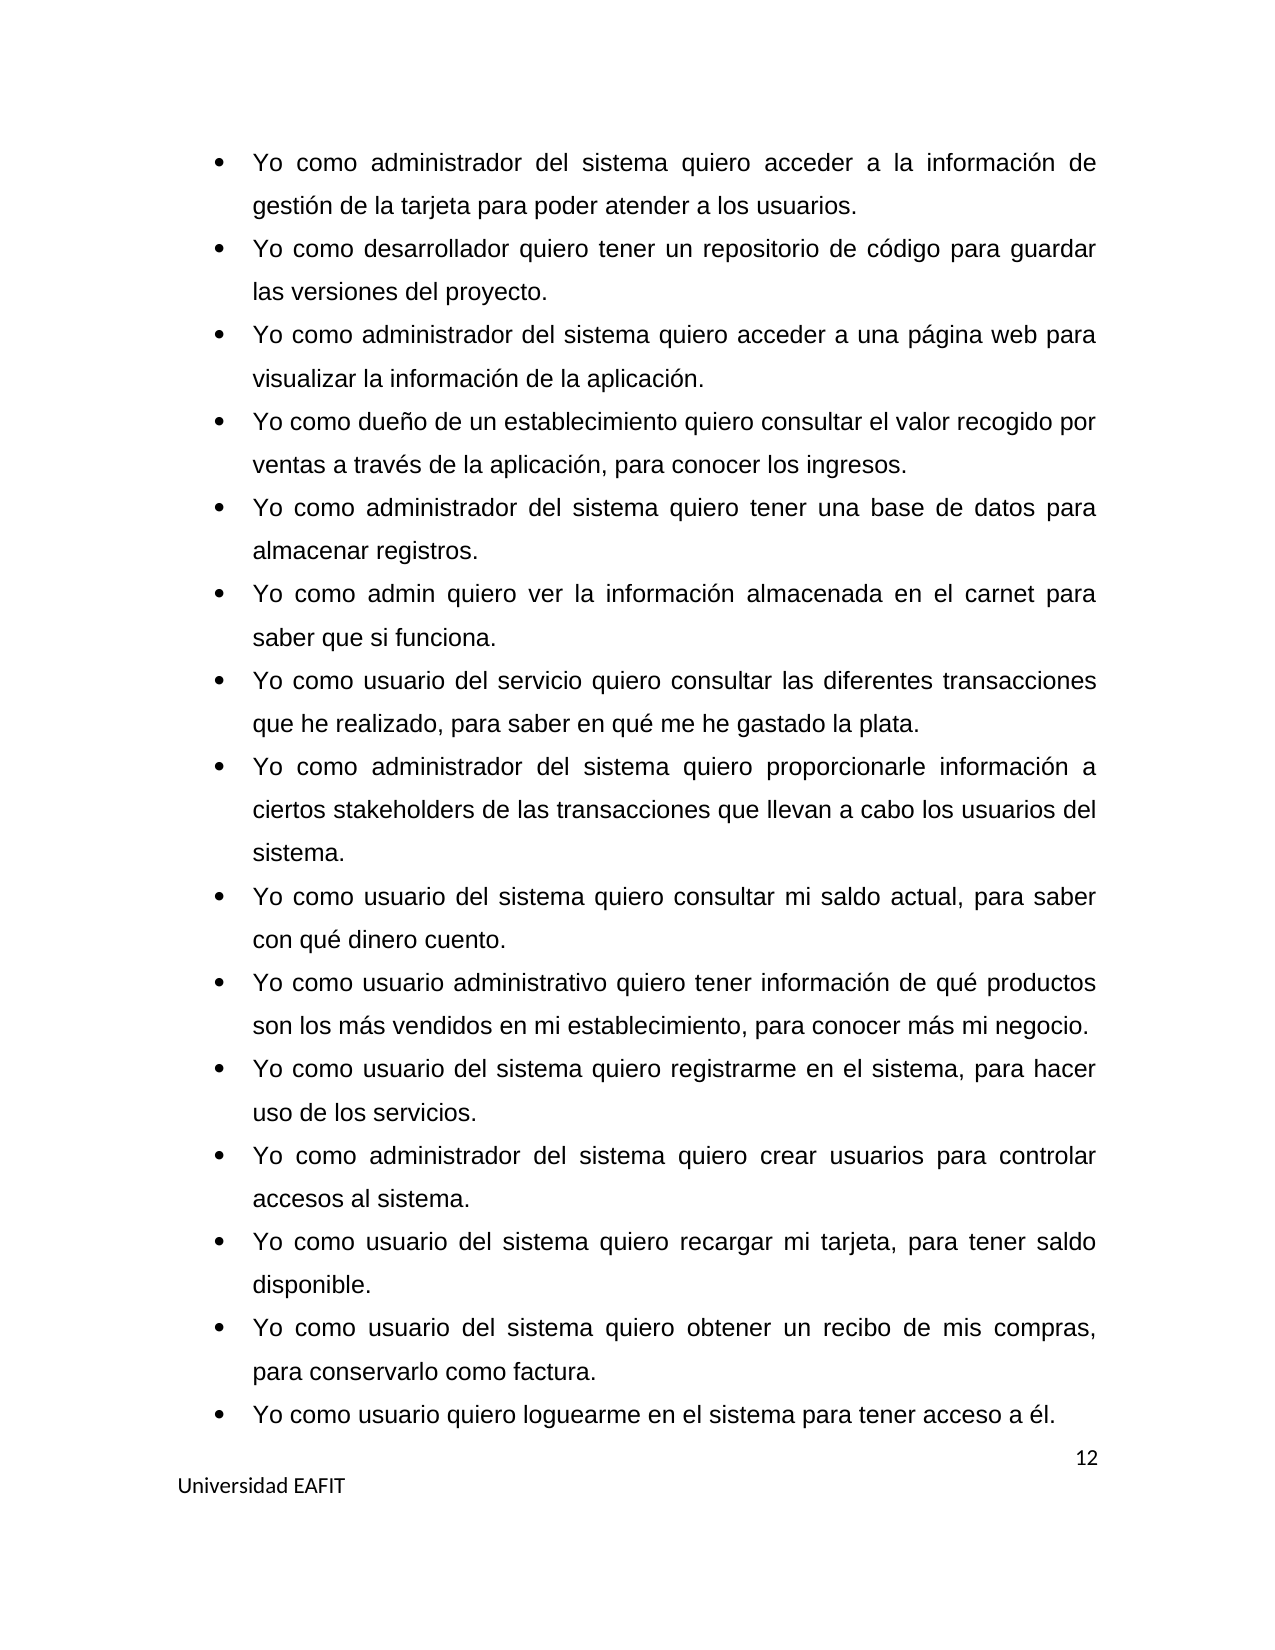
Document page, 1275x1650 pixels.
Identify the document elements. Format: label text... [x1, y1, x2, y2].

list Yo como administrador del sistema quiero acceder a una página web para visualizar la información de la aplicación. [215, 320, 1098, 392]
list Yo como usuario del sistema quiero registrarme en el sistema, para hacer uso de los servicios. [215, 1054, 1098, 1126]
list Yo como administrador del sistema quiero proporcionarle información a ciertos stakeholders de las transacciones que llevan a cabo los usuarios del sistema. [215, 752, 1098, 867]
list Yo como usuario administrativo quiero tener información de qué productos son los más vendidos en mi establecimiento, para conocer más mi negocio. [215, 968, 1098, 1040]
list Yo como usuario del servicio quiero consultar las diferentes transacciones que he realizado, para saber en qué me he gastado la plata. [215, 666, 1098, 738]
list Yo como dueño de un establecimiento quiero consultar el valor recogido por ventas a través de la aplicación, para conocer los ingresos. [215, 407, 1098, 479]
list Yo como administrador del sistema quiero tener una base de datos para almacenar registros. [215, 493, 1098, 565]
list Yo como admin quiero ver la información almacenada en el carnet para saber que si funciona. [215, 579, 1098, 651]
list Yo como usuario del sistema quiero obtener un recibo de mis compras, para conservarlo como factura. [215, 1313, 1098, 1385]
list Yo como usuario del sistema quiero recargar mi tarjeta, para tener saldo disponible. [215, 1227, 1098, 1299]
list Yo como desarrollador quiero tener un repositorio de código para guardar las versiones del proyecto. [215, 234, 1098, 306]
list Yo como administrador del sistema quiero acceder a la información de gestión de la tarjeta para poder atender a los usuarios. [215, 148, 1098, 219]
list Yo como administrador del sistema quiero crear usuarios para controlar accesos al sistema. [215, 1141, 1098, 1213]
list Yo como usuario quiero loguearme en el sistema para tener acceso a él. [215, 1400, 1098, 1428]
list Yo como usuario del sistema quiero consultar mi saldo actual, para saber con qué dinero cuento. [215, 882, 1098, 953]
